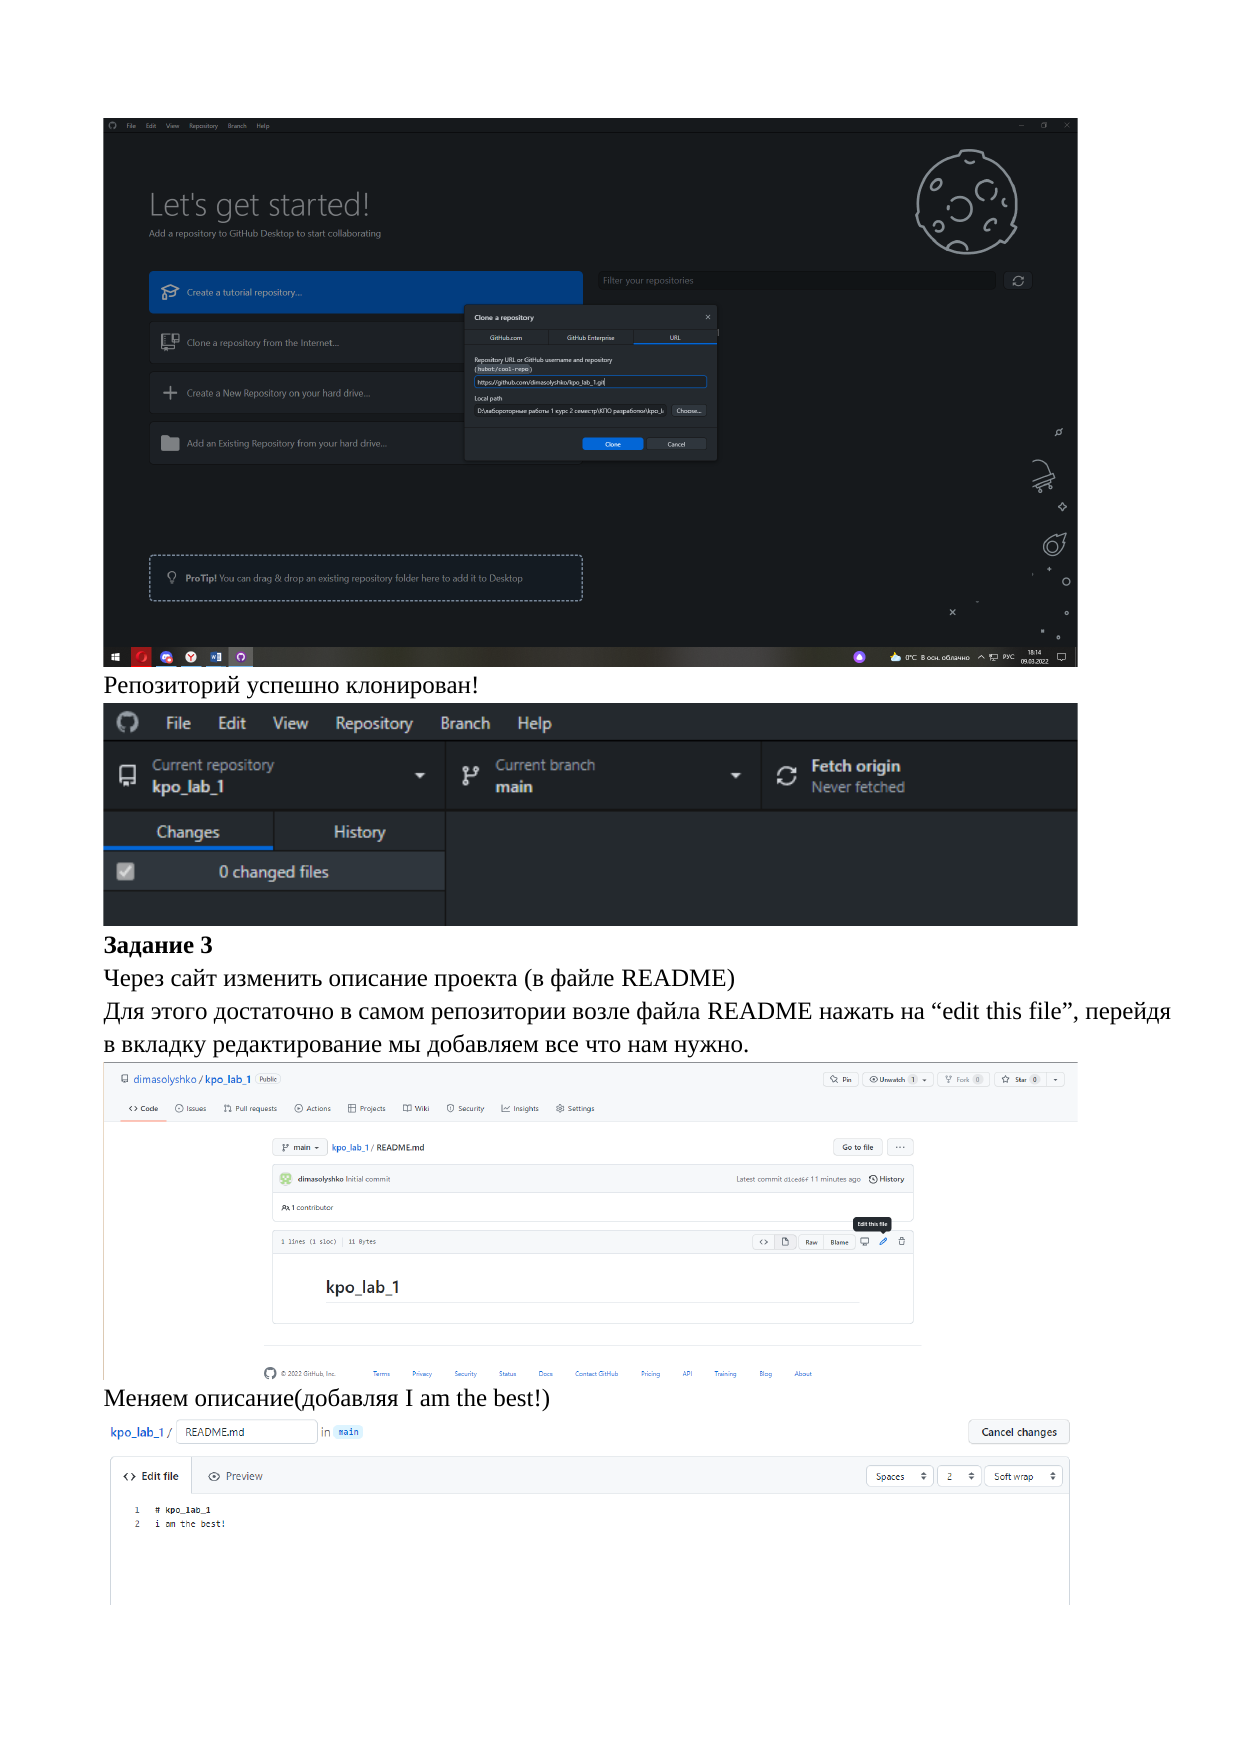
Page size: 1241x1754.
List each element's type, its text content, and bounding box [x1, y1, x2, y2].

text Для этого достаточно в самом репозитории возле файла README нажать на “edit this file”, перейдя в вкладку редактирование мы добавляем все что нам нужно. [103, 996, 1181, 1058]
picture [103, 703, 1078, 926]
picture [103, 1416, 1078, 1605]
text Задание 3 [103, 930, 1181, 959]
text Репозиторий успешно клонирован! [103, 670, 1181, 699]
text Через сайт изменить описание проекта (в файле README) [103, 963, 1181, 992]
picture [103, 118, 1078, 667]
picture [103, 1062, 1078, 1380]
text Меняем описание(добавляя I am the best!) [103, 1383, 1181, 1412]
